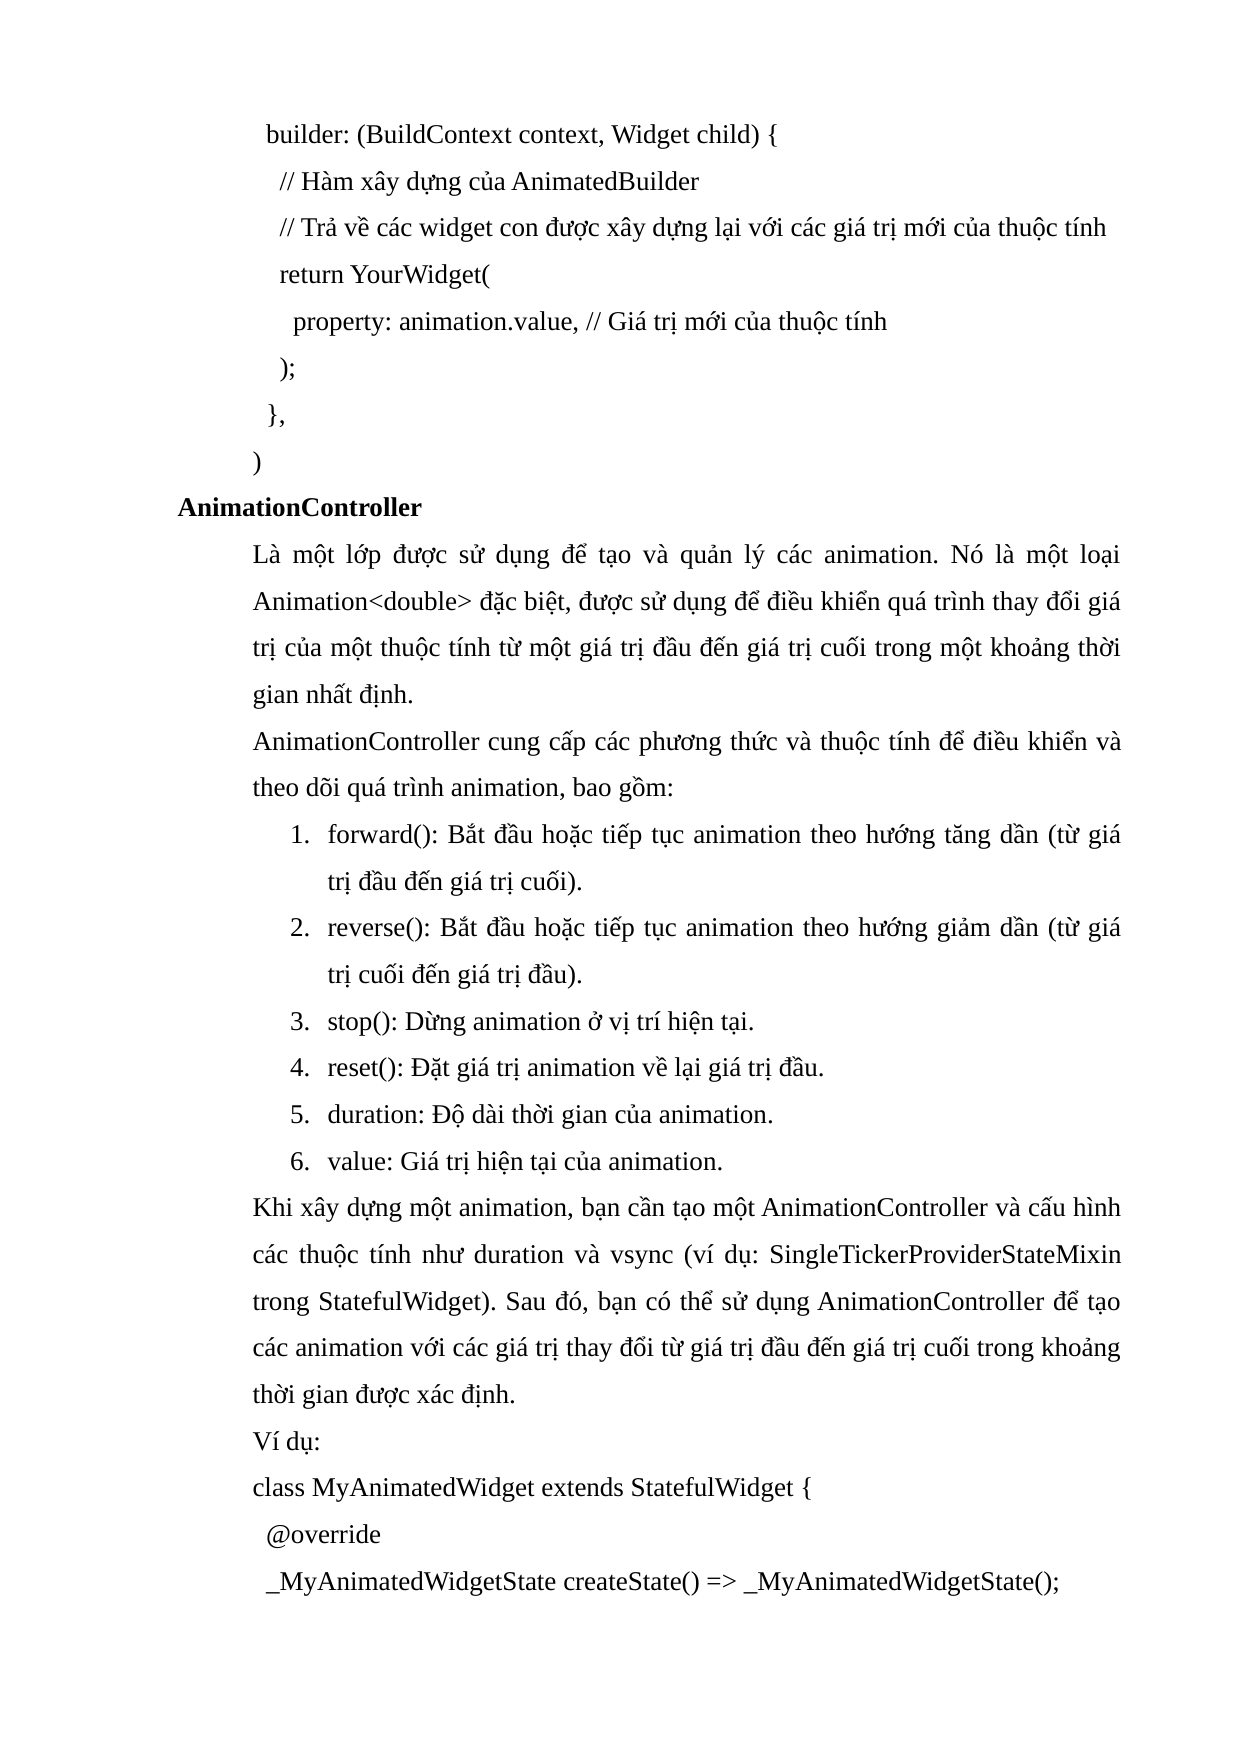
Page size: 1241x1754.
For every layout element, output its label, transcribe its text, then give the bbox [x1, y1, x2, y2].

text AnimationController cung cấp các phương thức và thuộc tính để điều khiển và theo dõi quá trình animation, bao gồm: [252, 725, 1122, 803]
text ) [252, 445, 1122, 476]
text ); [252, 351, 1122, 383]
text Ví dụ: [252, 1425, 1122, 1456]
list stop(): Dừng animation ở vị trí hiện tại. [290, 1005, 1122, 1036]
text property: animation.value, // Giá trị mới của thuộc tính [252, 305, 1122, 336]
text class MyAnimatedWidget extends StatefulWidget { [252, 1471, 1122, 1503]
text AnimationController [177, 491, 1122, 523]
list duration: Độ dài thời gian của animation. [290, 1098, 1122, 1129]
text @override [252, 1518, 1122, 1549]
text return YourWidget( [252, 258, 1122, 289]
list forward(): Bắt đầu hoặc tiếp tục animation theo hướng tăng dần (từ giá trị đầu đến giá trị cuối). [290, 818, 1122, 896]
text _MyAnimatedWidgetState createState() => _MyAnimatedWidgetState(); [252, 1565, 1122, 1596]
list value: Giá trị hiện tại của animation. [290, 1145, 1122, 1176]
text // Trả về các widget con được xây dựng lại với các giá trị mới của thuộc tính [252, 211, 1122, 243]
text // Hàm xây dựng của AnimatedBuilder [252, 165, 1122, 196]
text Là một lớp được sử dụng để tạo và quản lý các animation. Nó là một loại Animation<double> đặc biệt, được sử dụng để điều khiển quá trình thay đổi giá trị của một thuộc tính từ một giá trị đầu đến giá trị cuối trong một khoảng thời gian nhất định. [252, 538, 1122, 709]
list reset(): Đặt giá trị animation về lại giá trị đầu. [290, 1051, 1122, 1083]
list reverse(): Bắt đầu hoặc tiếp tục animation theo hướng giảm dần (từ giá trị cuối đến giá trị đầu). [290, 911, 1122, 989]
text builder: (BuildContext context, Widget child) { [252, 118, 1122, 149]
text }, [252, 398, 1122, 429]
text Khi xây dựng một animation, bạn cần tạo một AnimationController và cấu hình các thuộc tính như duration và vsync (ví dụ: SingleTickerProviderStateMixin trong StatefulWidget). Sau đó, bạn có thể sử dụng AnimationController để tạo các animation với các giá trị thay đổi từ giá trị đầu đến giá trị cuối trong khoảng thời gian được xác định. [252, 1191, 1122, 1409]
